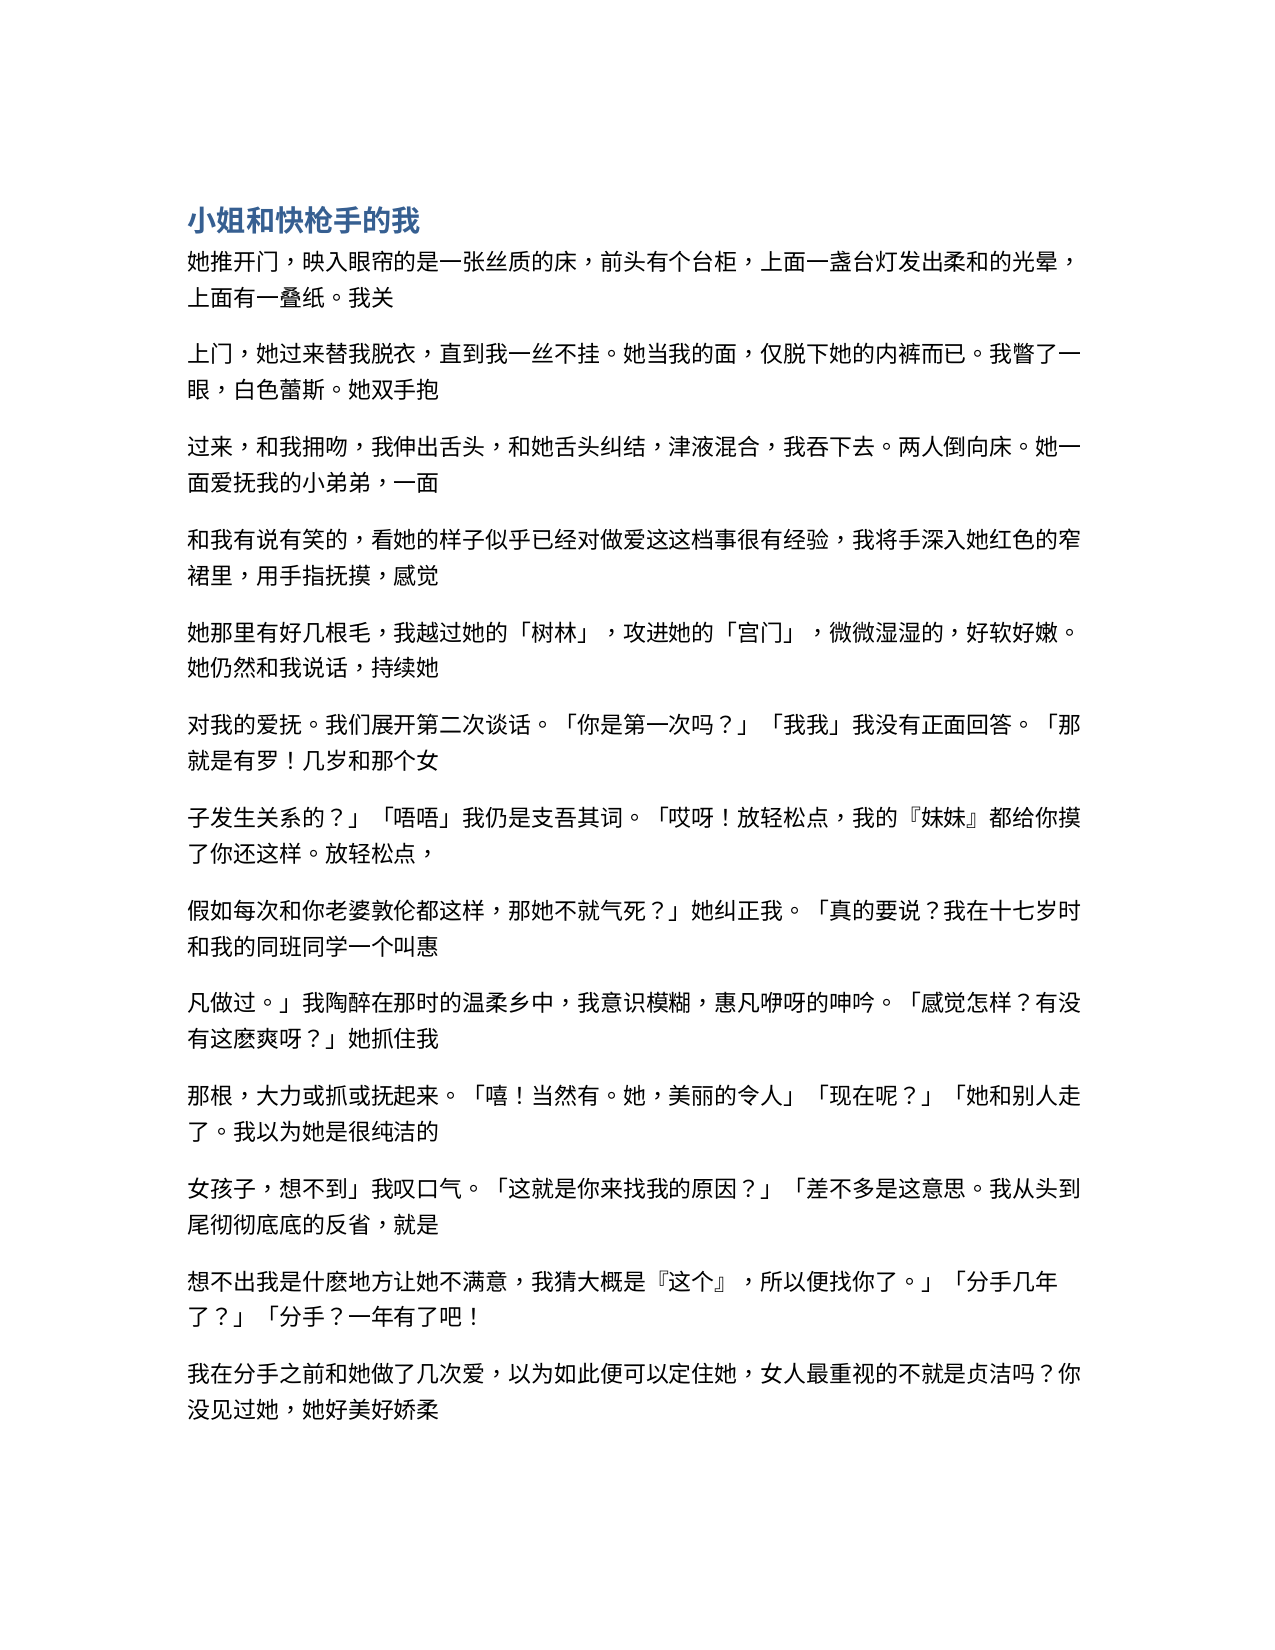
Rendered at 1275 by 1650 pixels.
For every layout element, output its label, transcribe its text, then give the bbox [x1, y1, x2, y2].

text 她那里有好几根毛，我越过她的「树林」，攻进她的「宫门」，微微湿湿的，好软好嫩。她仍然和我说话，持续她 [187, 616, 1087, 684]
text 和我有说有笑的，看她的样子似乎已经对做爱这这档事很有经验，我将手深入她红色的窄裙里，用手指抚摸，感觉 [187, 524, 1087, 591]
text 子发生关系的？」「唔唔」我仍是支吾其词。「哎呀！放轻松点，我的『妹妹』都给你摸了你还这样。放轻松点， [187, 802, 1087, 869]
text 对我的爱抚。我们展开第二次谈话。「你是第一次吗？」「我我」我没有正面回答。「那就是有罗！几岁和那个女 [187, 709, 1087, 776]
text 她推开门，映入眼帘的是一张丝质的床，前头有个台柜，上面一盏台灯发出柔和的光晕，上面有一叠纸。我关 [187, 246, 1087, 313]
text 过来，和我拥吻，我伸出舌头，和她舌头纠结，津液混合，我吞下去。两人倒向床。她一面爱抚我的小弟弟，一面 [187, 431, 1087, 498]
subtitle 小姐和快枪手的我 [187, 200, 1087, 240]
text 上门，她过来替我脱衣，直到我一丝不挂。她当我的面，仅脱下她的内裤而已。我瞥了一眼，白色蕾斯。她双手抱 [187, 338, 1087, 406]
text 假如每次和你老婆敦伦都这样，那她不就气死？」她纠正我。「真的要说？我在十七岁时和我的同班同学一个叫惠 [187, 894, 1087, 962]
text 那根，大力或抓或抚起来。「嘻！当然有。她，美丽的令人」「现在呢？」「她和别人走了。我以为她是很纯洁的 [187, 1080, 1087, 1147]
text 想不出我是什麽地方让她不满意，我猜大概是『这个』，所以便找你了。」「分手几年了？」「分手？一年有了吧！ [187, 1265, 1087, 1333]
text 我在分手之前和她做了几次爱，以为如此便可以定住她，女人最重视的不就是贞洁吗？你没见过她，她好美好娇柔 [187, 1358, 1087, 1425]
text 凡做过。」我陶醉在那时的温柔乡中，我意识模糊，惠凡咿呀的呻吟。「感觉怎样？有没有这麽爽呀？」她抓住我 [187, 987, 1087, 1054]
text 女孩子，想不到」我叹口气。「这就是你来找我的原因？」「差不多是这意思。我从头到尾彻彻底底的反省，就是 [187, 1173, 1087, 1240]
